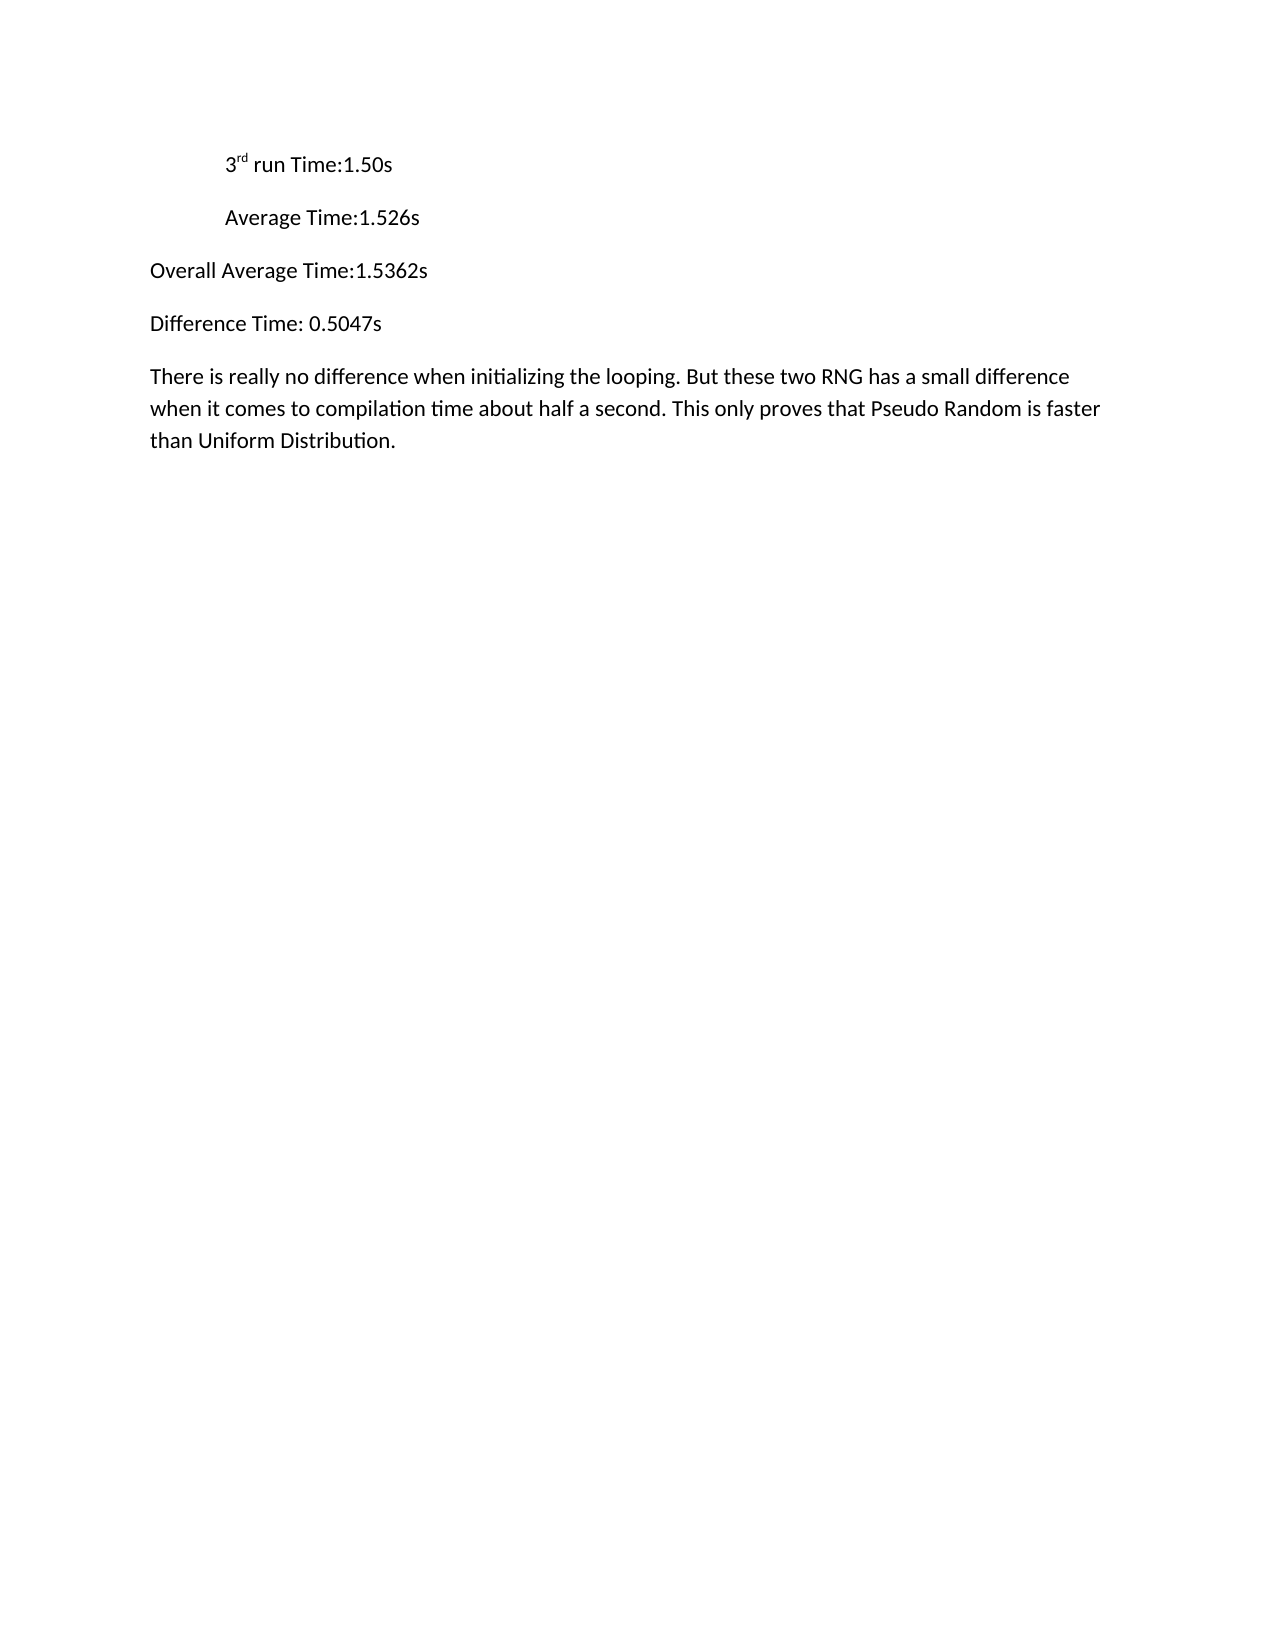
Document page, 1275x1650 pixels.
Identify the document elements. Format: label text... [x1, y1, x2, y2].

text Difference Time: 0.5047s [150, 309, 1125, 337]
text Overall Average Time:1.5362s [150, 256, 1125, 284]
text Average Time:1.526s [150, 203, 1125, 231]
text 3rd run Time:1.50s [150, 150, 1125, 178]
text There is really no difference when initializing the looping. But these two RNG has a small difference when it comes to compilation time about half a second. This only proves that Pseudo Random is faster than Uniform Distribution. [150, 362, 1125, 454]
